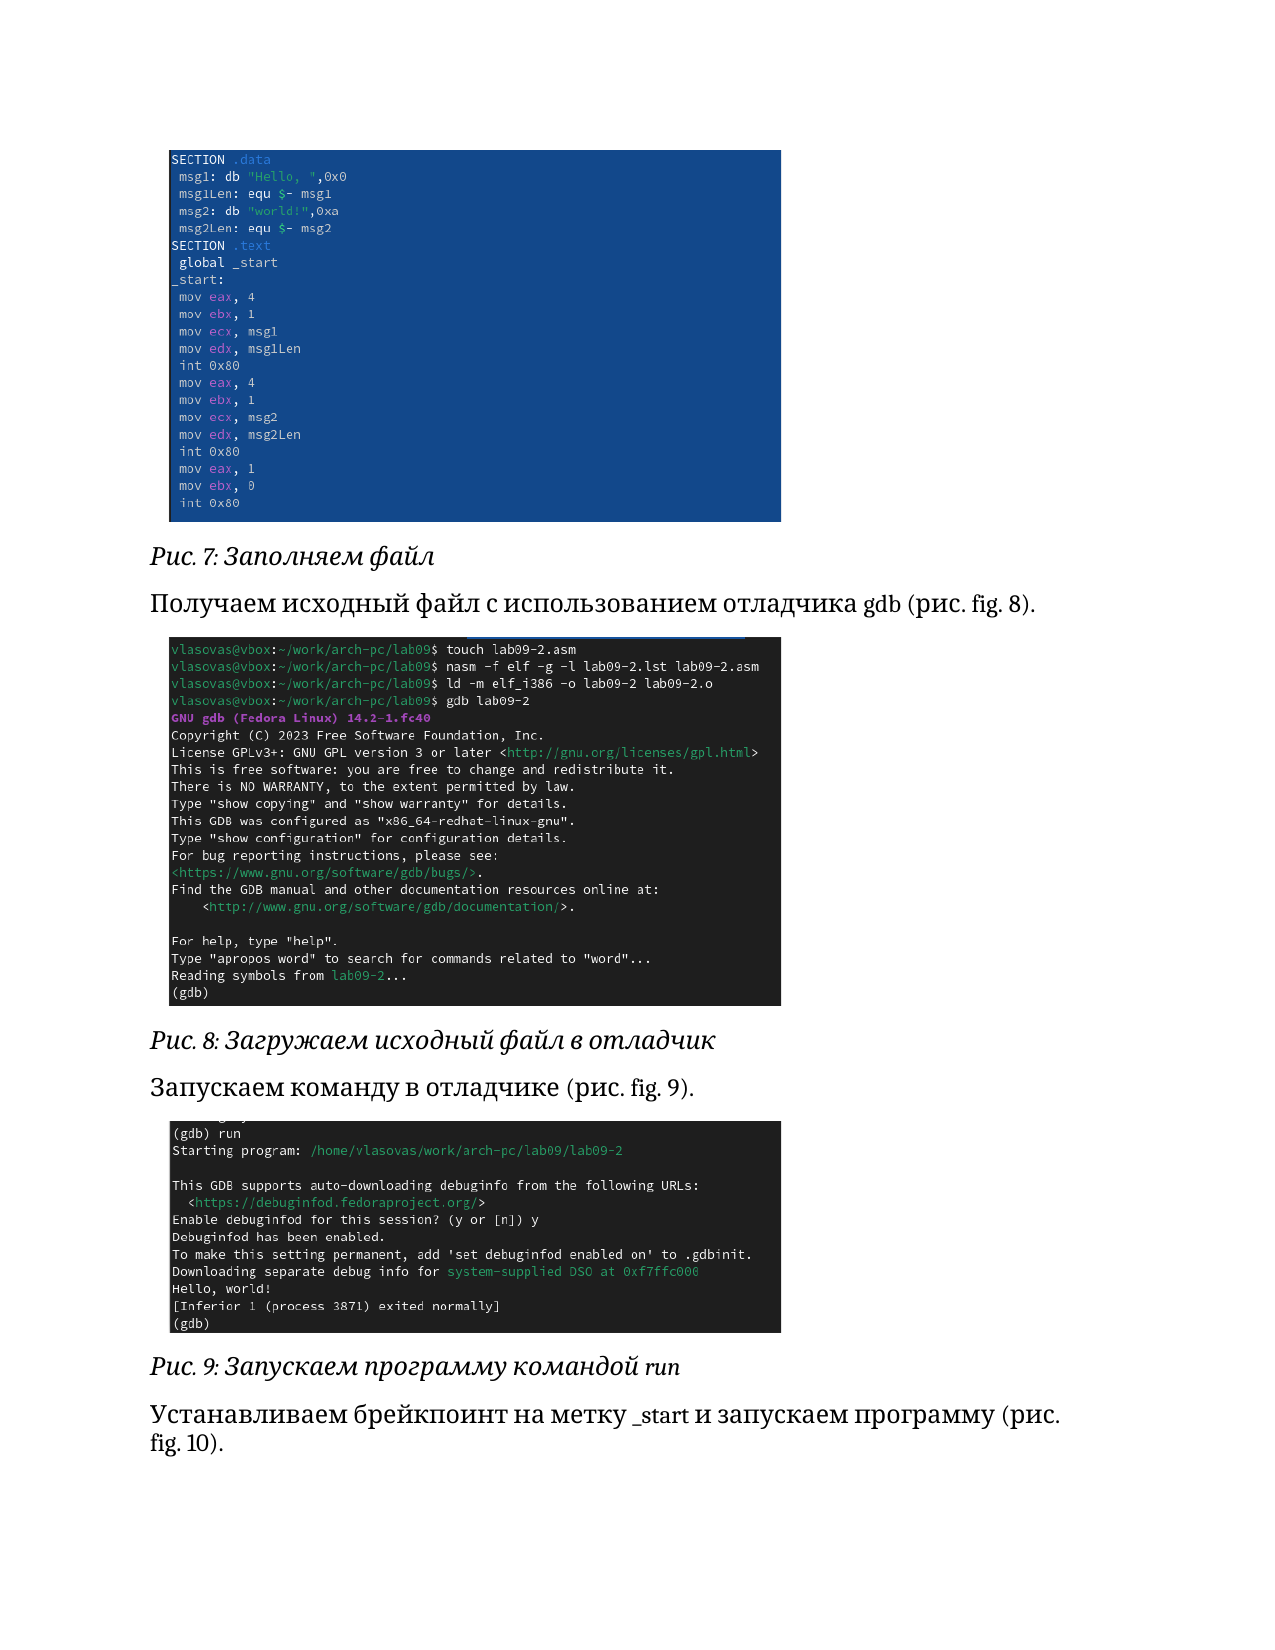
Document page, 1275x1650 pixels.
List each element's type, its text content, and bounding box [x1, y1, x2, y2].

text Запускаем команду в отладчике (рис. fig. 9). [150, 1074, 1125, 1103]
picture [168, 150, 782, 522]
text Устанавливаем брейкпоинт на метку _start и запускаем программу (рис. fig. 10). [150, 1401, 1125, 1458]
text Рис. 9: Запускаем программу командой run [150, 1353, 1125, 1382]
text Рис. 8: Загружаем исходный файл в отладчик [150, 1027, 1125, 1055]
text Получаем исходный файл с использованием отладчика gdb (рис. fig. 8). [150, 590, 1125, 619]
picture [168, 1121, 782, 1333]
picture [168, 637, 782, 1006]
text Рис. 7: Заполняем файл [150, 543, 1125, 571]
